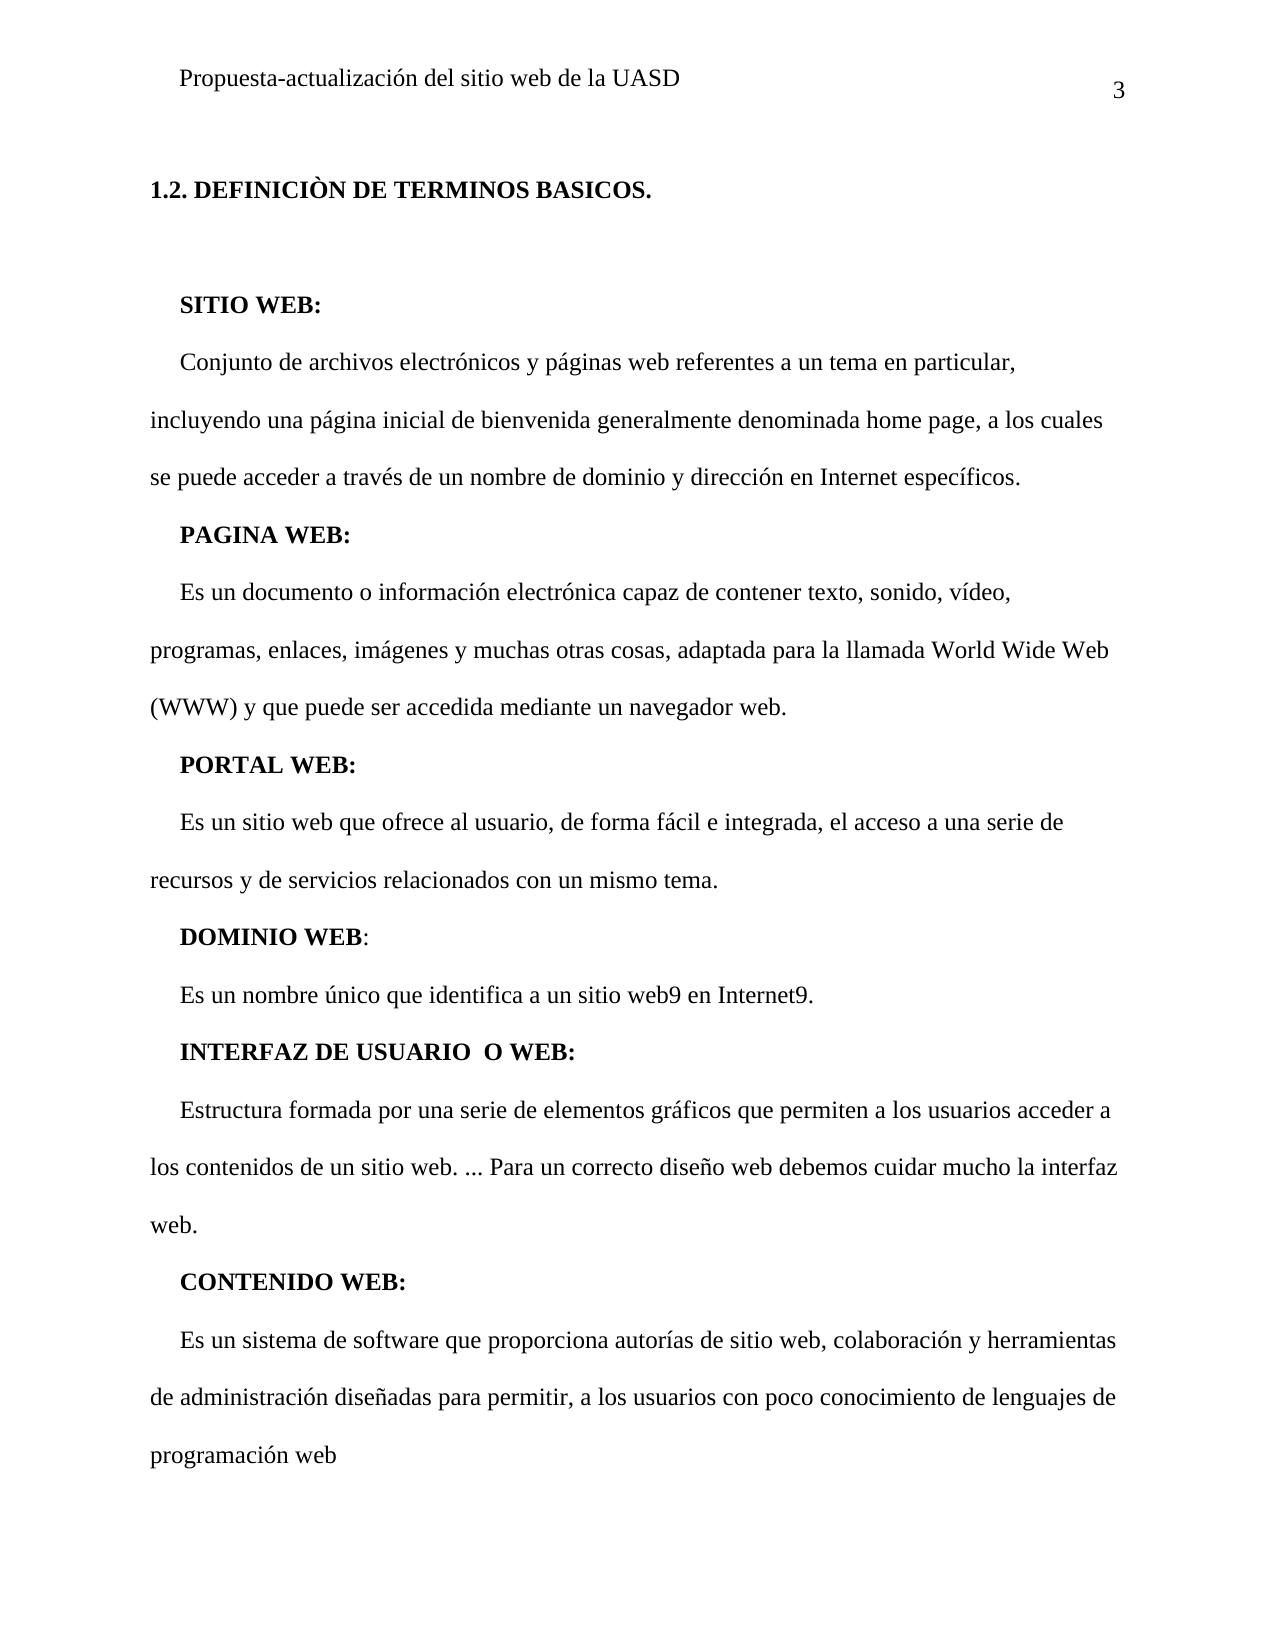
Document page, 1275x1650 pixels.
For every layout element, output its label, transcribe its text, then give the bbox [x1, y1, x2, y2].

subtitle 1.2. DEFINICIÒN DE TERMINOS BASICOS. [150, 175, 1125, 204]
text SITIO WEB: [150, 290, 1125, 319]
text Es un sistema de software que proporciona autorías de sitio web, colaboración y herramientas de administración diseñadas para permitir, a los usuarios con poco conocimiento de lenguajes de programación web [150, 1325, 1125, 1469]
text PAGINA WEB: [150, 520, 1125, 549]
text Es un sitio web que ofrece al usuario, de forma fácil e integrada, el acceso a una serie de recursos y de servicios relacionados con un mismo tema. [150, 807, 1125, 894]
text Estructura formada por una serie de elementos gráficos que permiten a los usuarios acceder a los contenidos de un sitio web. ... Para un correcto diseño web debemos cuidar mucho la interfaz web. [150, 1095, 1125, 1239]
text INTERFAZ DE USUARIO O WEB: [150, 1037, 1125, 1066]
text DOMINIO WEB: [150, 922, 1125, 951]
text PORTAL WEB: [150, 750, 1125, 779]
text Es un nombre único que identifica a un sitio web9 en Internet9. [150, 980, 1125, 1009]
text Es un documento o información electrónica capaz de contener texto, sonido, vídeo, programas, enlaces, imágenes y muchas otras cosas, adaptada para la llamada World Wide Web (WWW) y que puede ser accedida mediante un navegador web. [150, 577, 1125, 721]
text CONTENIDO WEB: [150, 1267, 1125, 1296]
text Conjunto de archivos electrónicos y páginas web referentes a un tema en particular, incluyendo una página inicial de bienvenida generalmente denominada home page, a los cuales se puede acceder a través de un nombre de dominio y dirección en Internet específicos. [150, 347, 1125, 491]
